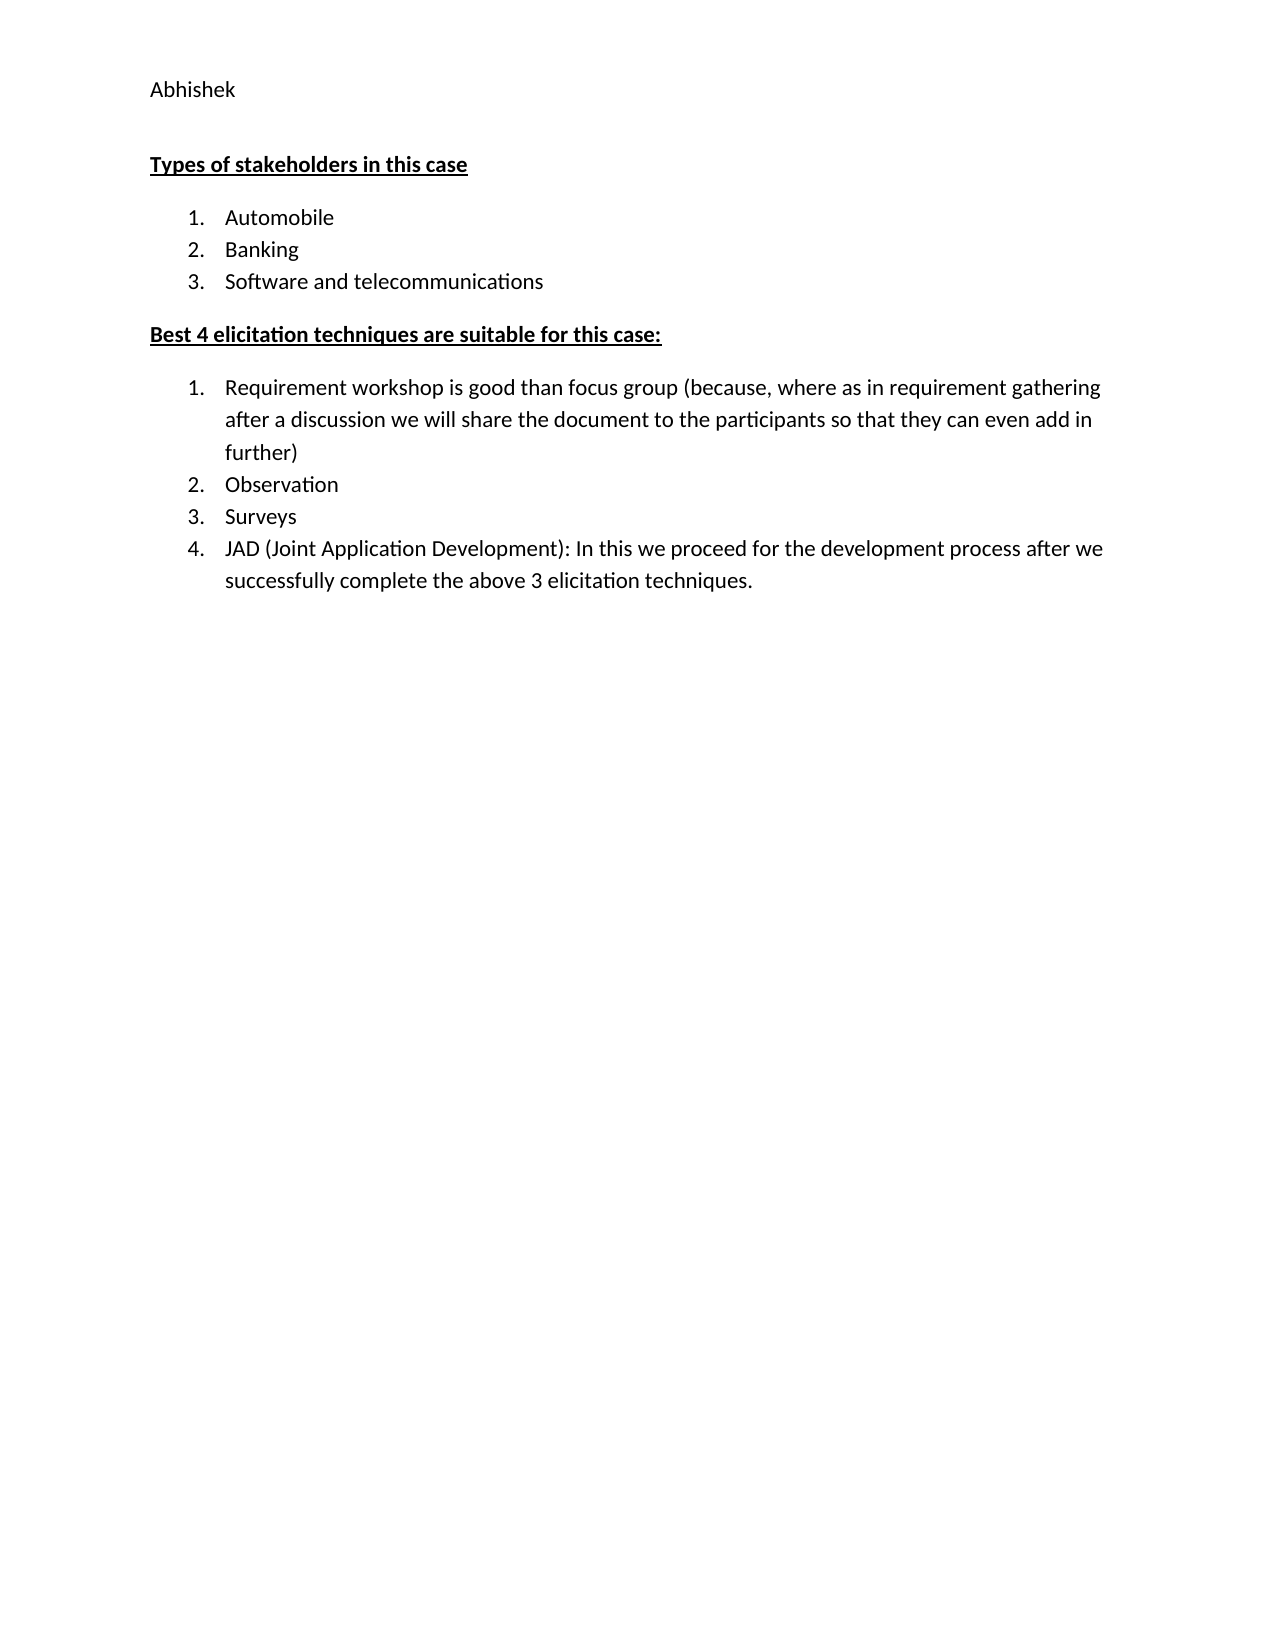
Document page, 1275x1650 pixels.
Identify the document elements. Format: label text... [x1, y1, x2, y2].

list Software and telecommunications [187, 267, 1125, 295]
list JAD (Joint Application Development): In this we proceed for the development process after we successfully complete the above 3 elicitation techniques. [187, 534, 1125, 594]
list Requirement workshop is good than focus group (because, where as in requirement gathering after a discussion we will share the document to the participants so that they can even add in further) [187, 373, 1125, 466]
list Automobile [187, 203, 1125, 231]
list Observation [187, 470, 1125, 498]
text Best 4 elicitation techniques are suitable for this case: [150, 320, 1125, 348]
list Surveys [187, 502, 1125, 530]
text Types of stakeholders in this case [150, 150, 1125, 178]
list Banking [187, 235, 1125, 263]
